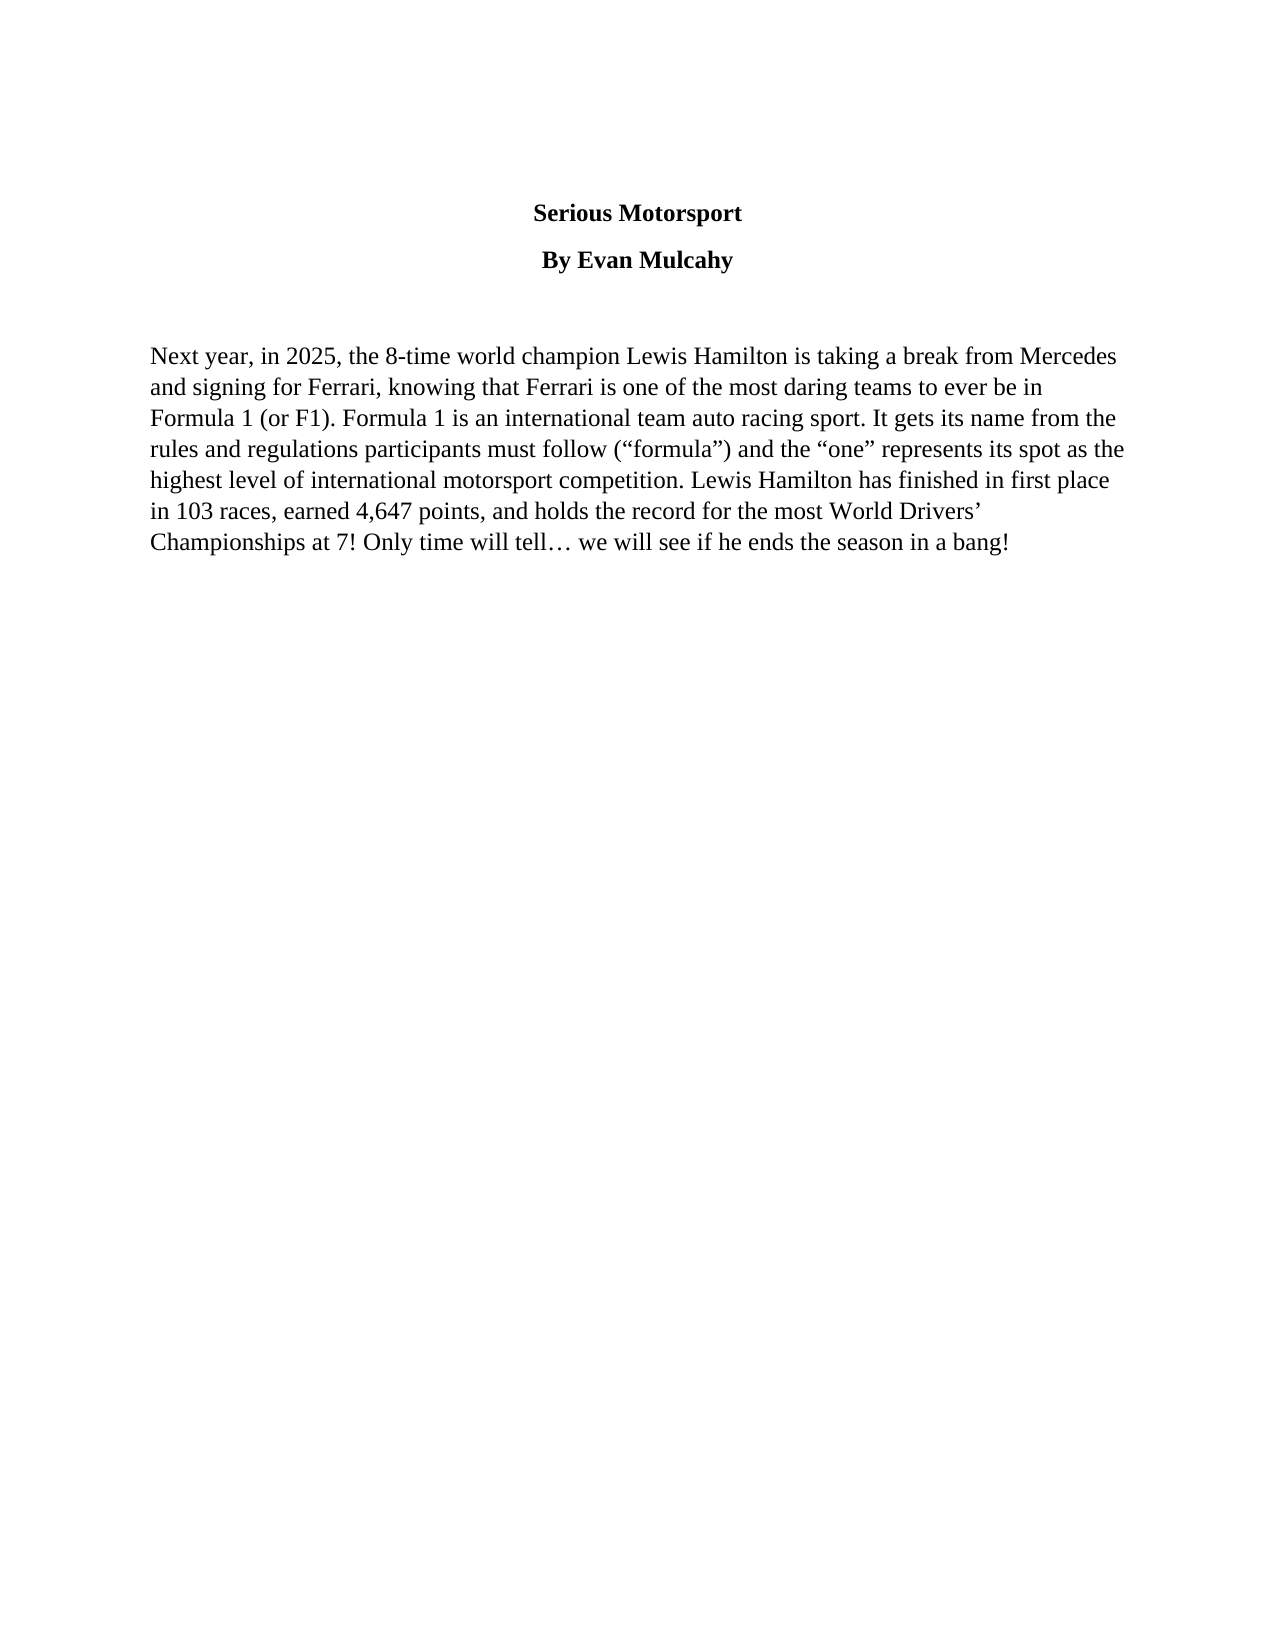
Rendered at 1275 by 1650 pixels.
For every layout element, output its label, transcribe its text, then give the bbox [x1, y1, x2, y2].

text Next year, in 2025, the 8-time world champion Lewis Hamilton is taking a break from Mercedes and signing for Ferrari, knowing that Ferrari is one of the most daring teams to ever be in Formula 1 (or F1). Formula 1 is an international team auto racing sport. It gets its name from the rules and regulations participants must follow (“formula”) and the “one” represents its spot as the highest level of international motorsport competition. Lewis Hamilton has finished in first place in 103 races, earned 4,647 points, and holds the record for the most World Drivers’ Championships at 7! Only time will tell… we will see if he ends the season in a bang! [150, 341, 1125, 556]
text By Evan Mulcahy [150, 245, 1125, 274]
text Serious Motorsport [150, 198, 1125, 226]
